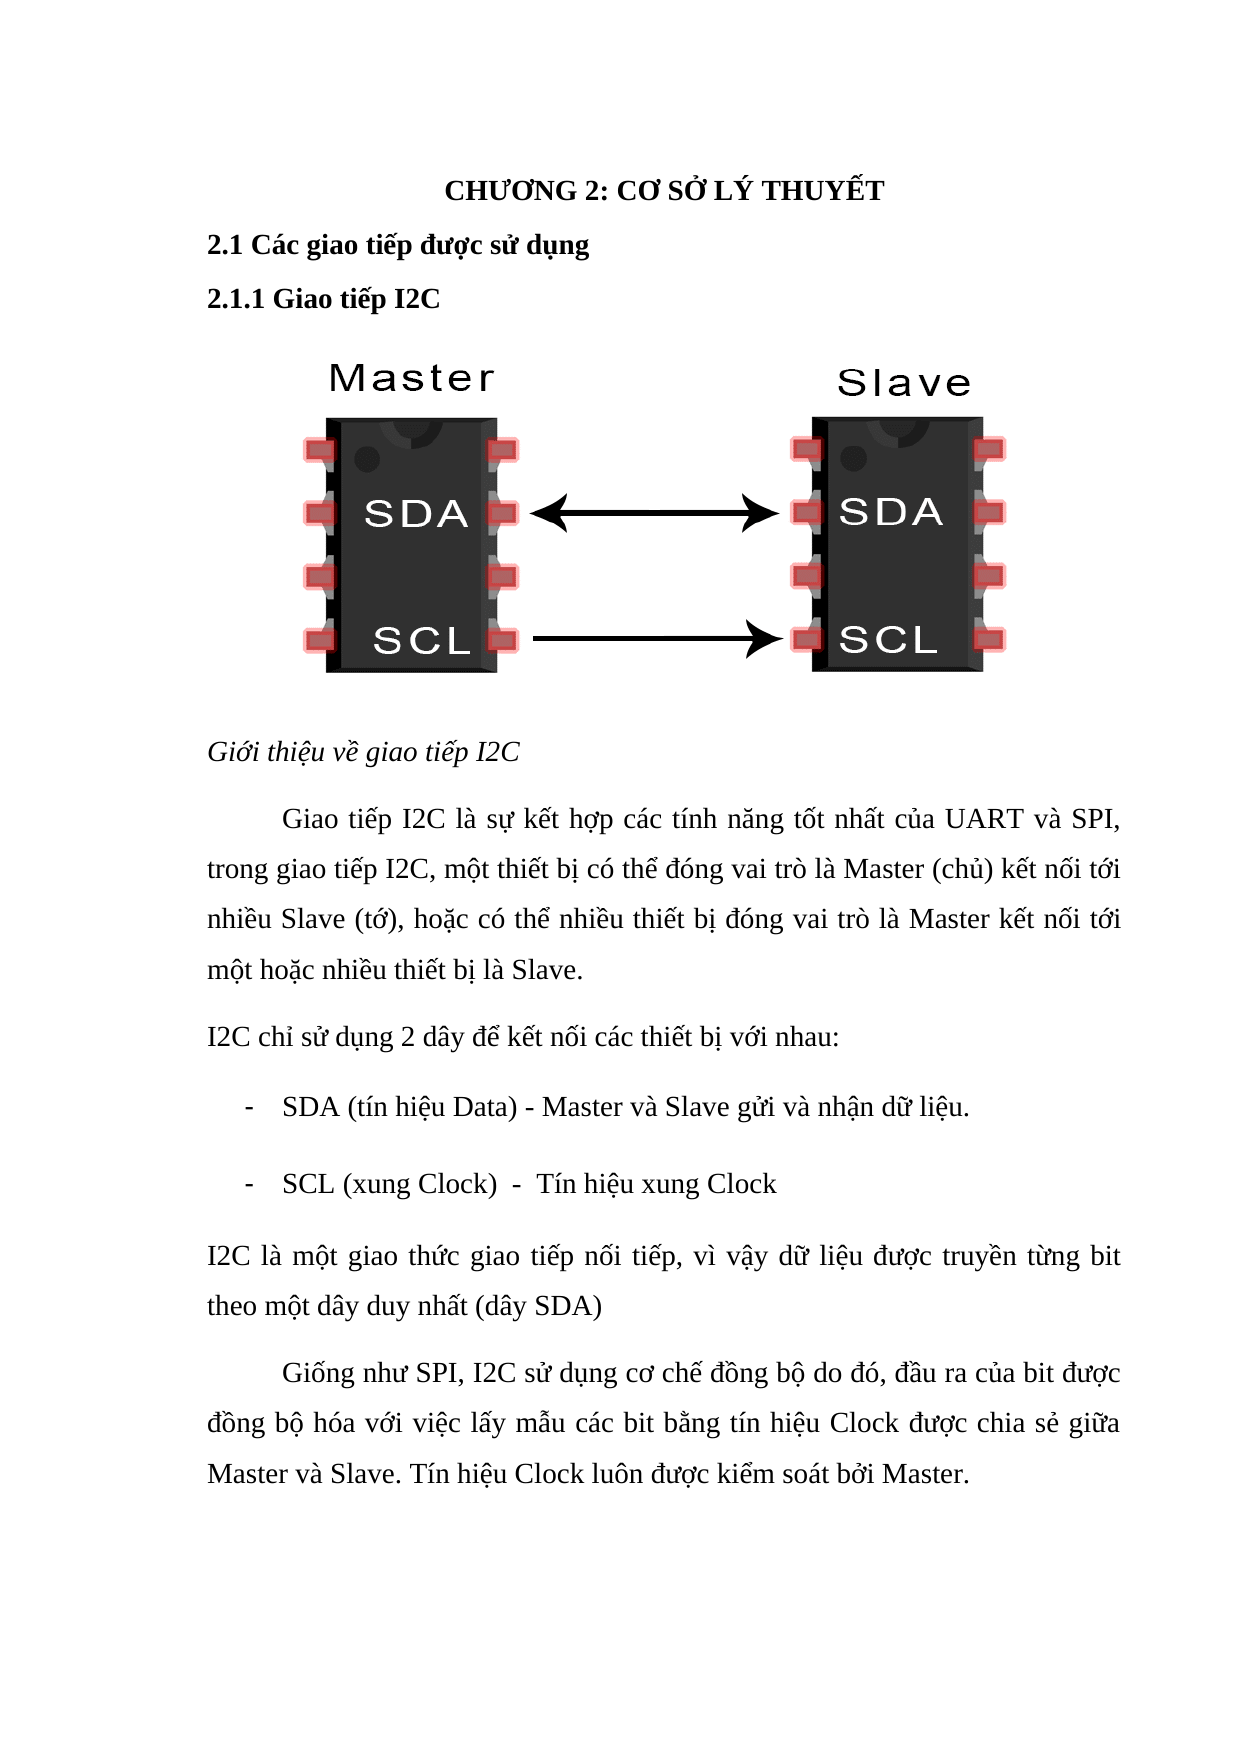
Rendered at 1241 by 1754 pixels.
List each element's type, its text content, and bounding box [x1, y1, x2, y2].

text I2C chỉ sử dụng 2 dây để kết nối các thiết bị với nhau: [207, 1019, 1122, 1052]
text Giống như SPI, I2C sử dụng cơ chế đồng bộ do đó, đầu ra của bit được đồng bộ hóa với việc lấy mẫu các bit bằng tín hiệu Clock được chia sẻ giữa Master và Slave. Tín hiệu Clock luôn được kiểm soát bởi Master. [207, 1355, 1122, 1489]
list SCL (xung Clock) - Tín hiệu xung Clock [244, 1162, 1122, 1202]
list SDA (tín hiệu Data) - Master và Slave gửi và nhận dữ liệu. [244, 1086, 1122, 1125]
subtitle CƠ SỞ LÝ THUYẾT [207, 173, 1122, 206]
picture [264, 332, 1041, 714]
text Giao tiếp I2C [207, 282, 1122, 315]
text Giao tiếp I2C là sự kết hợp các tính năng tốt nhất của UART và SPI, trong giao tiếp I2C, một thiết bị có thể đóng vai trò là Master (chủ) kết nối tới nhiều Slave (tớ), hoặc có thể nhiều thiết bị đóng vai trò là Master kết nối tới một hoặc nhiều thiết bị là Slave. [207, 801, 1122, 985]
text Giới thiệu về giao tiếp I2C [207, 734, 1122, 767]
text Các giao tiếp được sử dụng [207, 227, 1122, 261]
text I2C là một giao thức giao tiếp nối tiếp, vì vậy dữ liệu được truyền từng bit theo một dây duy nhất (dây SDA) [207, 1238, 1122, 1322]
